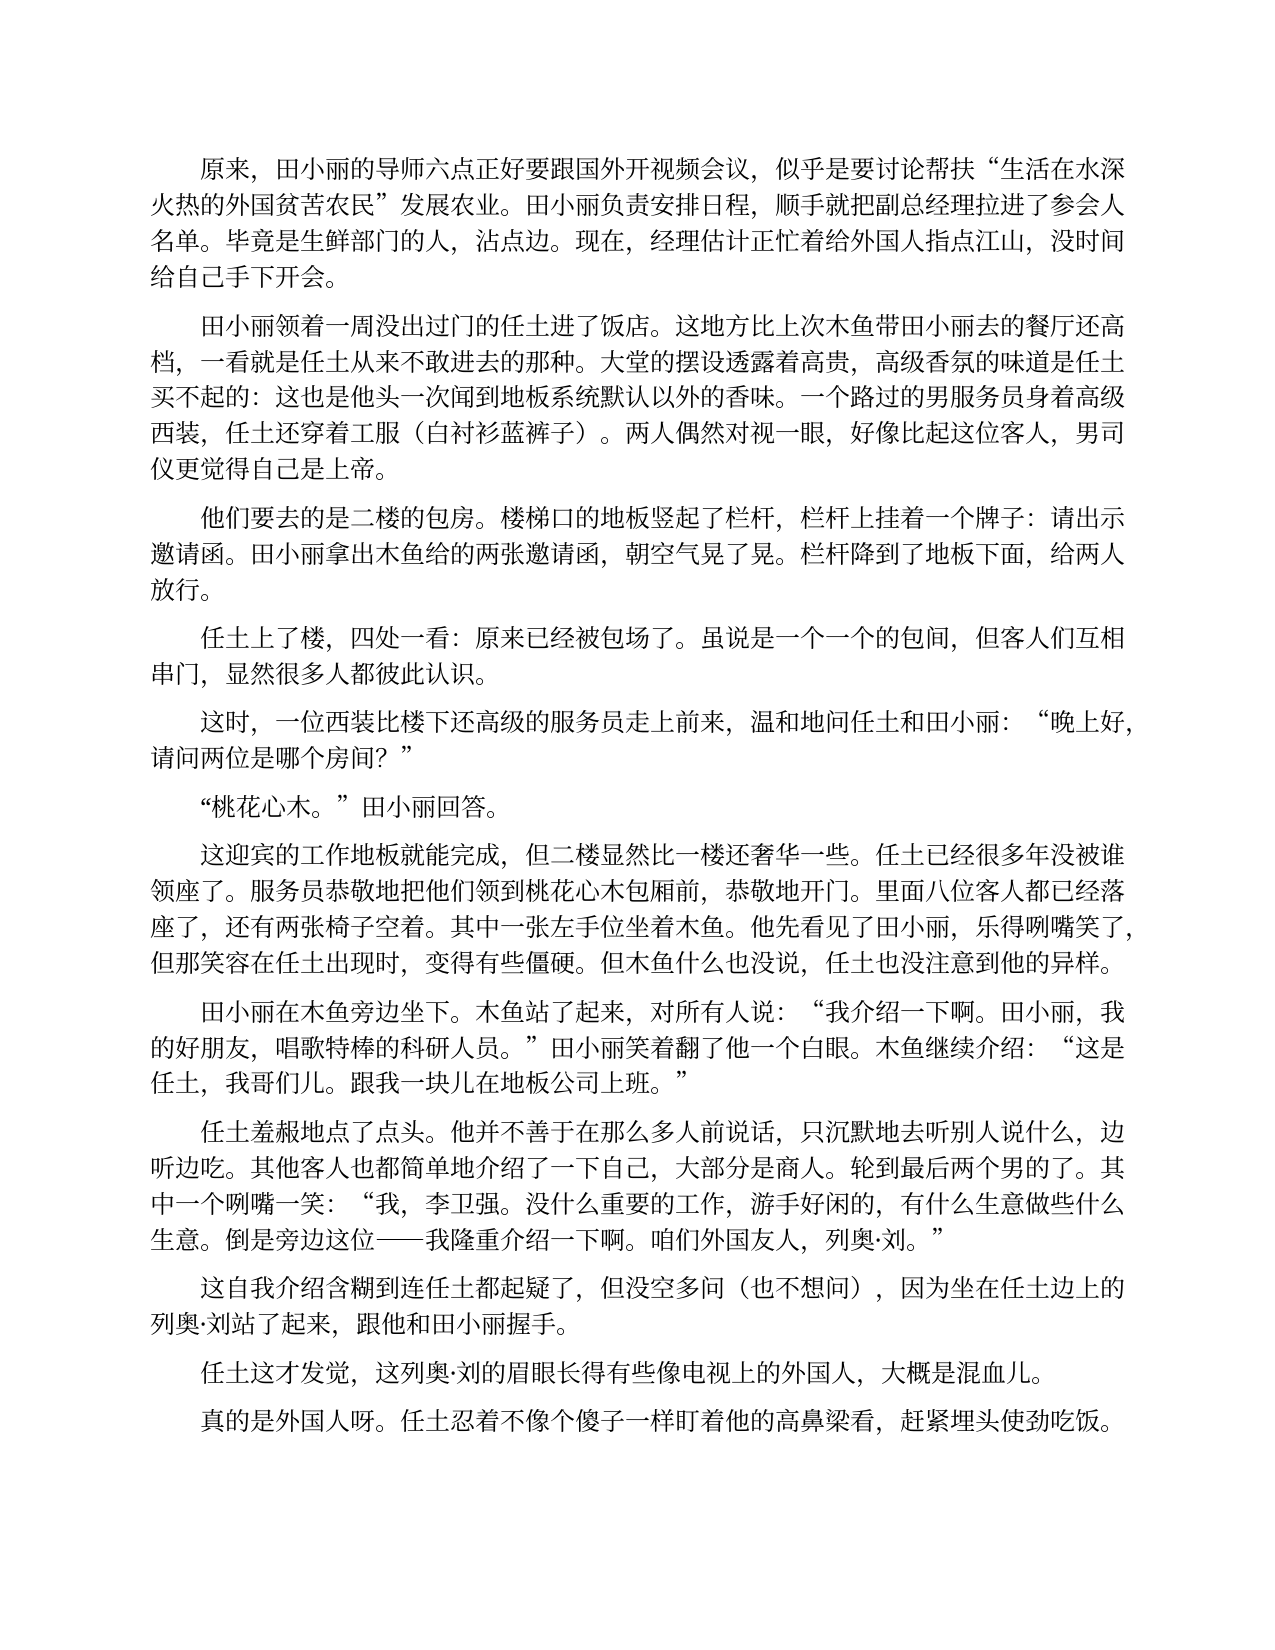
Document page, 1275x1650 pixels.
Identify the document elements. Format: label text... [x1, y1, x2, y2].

text 这自我介绍含糊到连任土都起疑了，但没空多问（也不想问），因为坐在任土边上的列奥·刘站了起来，跟他和田小丽握手。 [150, 1269, 1125, 1341]
text “桃花心木。”田小丽回答。 [150, 787, 1125, 823]
text 田小丽在木鱼旁边坐下。木鱼站了起来，对所有人说：“我介绍一下啊。田小丽，我的好朋友，唱歌特棒的科研人员。”田小丽笑着翻了他一个白眼。木鱼继续介绍：“这是任土，我哥们儿。跟我一块儿在地板公司上班。” [150, 992, 1125, 1100]
text 任土羞赧地点了点头。他并不善于在那么多人前说话，只沉默地去听别人说什么，边听边吃。其他客人也都简单地介绍了一下自己，大部分是商人。轮到最后两个男的了。其中一个咧嘴一笑：“我，李卫强。没什么重要的工作，游手好闲的，有什么生意做些什么生意。倒是旁边这位——我隆重介绍一下啊。咱们外国友人，列奥·刘。” [150, 1113, 1125, 1256]
text 这时，一位西装比楼下还高级的服务员走上前来，温和地问任土和田小丽：“晚上好，请问两位是哪个房间？” [150, 703, 1125, 775]
text 这迎宾的工作地板就能完成，但二楼显然比一楼还奢华一些。任土已经很多年没被谁领座了。服务员恭敬地把他们领到桃花心木包厢前，恭敬地开门。里面八位客人都已经落座了，还有两张椅子空着。其中一张左手位坐着木鱼。他先看见了田小丽，乐得咧嘴笑了，但那笑容在任土出现时，变得有些僵硬。但木鱼什么也没说，任土也没注意到他的异样。 [150, 836, 1125, 980]
text 田小丽领着一周没出过门的任土进了饭店。这地方比上次木鱼带田小丽去的餐厅还高档，一看就是任土从来不敢进去的那种。大堂的摆设透露着高贵，高级香氛的味道是任土买不起的：这也是他头一次闻到地板系统默认以外的香味。一个路过的男服务员身着高级西装，任土还穿着工服（白衬衫蓝裤子）。两人偶然对视一眼，好像比起这位客人，男司仪更觉得自己是上帝。 [150, 306, 1125, 486]
text 任土这才发觉，这列奥·刘的眉眼长得有些像电视上的外国人，大概是混血儿。 [150, 1353, 1125, 1389]
text 他们要去的是二楼的包房。楼梯口的地板竖起了栏杆，栏杆上挂着一个牌子：请出示邀请函。田小丽拿出木鱼给的两张邀请函，朝空气晃了晃。栏杆降到了地板下面，给两人放行。 [150, 498, 1125, 606]
text 原来，田小丽的导师六点正好要跟国外开视频会议，似乎是要讨论帮扶“生活在水深火热的外国贫苦农民”发展农业。田小丽负责安排日程，顺手就把副总经理拉进了参会人名单。毕竟是生鲜部门的人，沾点边。现在，经理估计正忙着给外国人指点江山，没时间给自己手下开会。 [150, 150, 1125, 294]
text 任土上了楼，四处一看：原来已经被包场了。虽说是一个一个的包间，但客人们互相串门，显然很多人都彼此认识。 [150, 619, 1125, 691]
text 真的是外国人呀。任土忍着不像个傻子一样盯着他的高鼻梁看，赶紧埋头使劲吃饭。 [150, 1402, 1125, 1438]
